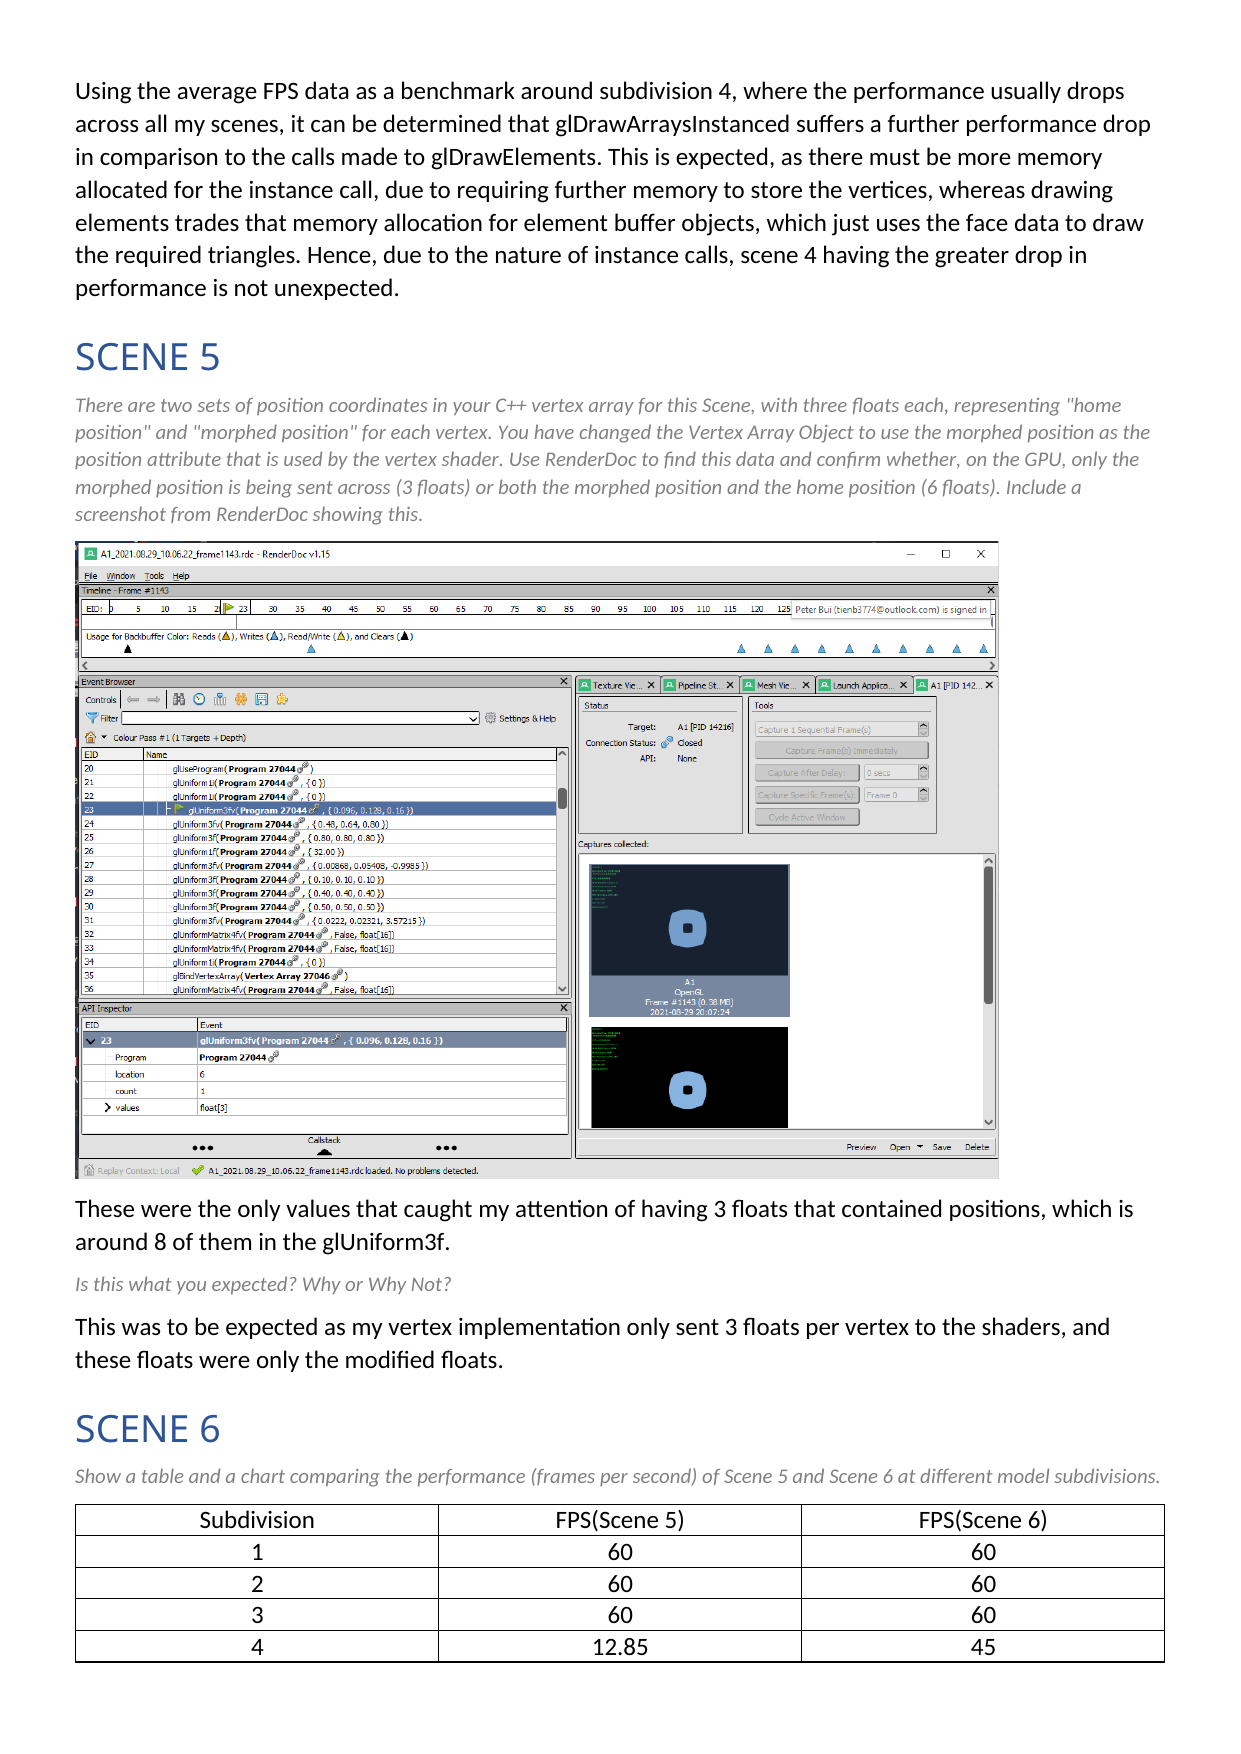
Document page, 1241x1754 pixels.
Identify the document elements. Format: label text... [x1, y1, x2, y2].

table_cell 12.85 [439, 1631, 801, 1661]
table_cell 60 [802, 1568, 1164, 1598]
subtitle SCENE 5 [75, 330, 1165, 381]
table_cell 3 [76, 1599, 438, 1630]
table_cell 60 [439, 1599, 801, 1630]
picture [75, 541, 999, 1179]
table_cell 45 [802, 1631, 1164, 1661]
table_cell 1 [76, 1536, 438, 1567]
table_header Subdivision [76, 1505, 438, 1535]
table_header FPS(Scene 6) [802, 1505, 1164, 1535]
table_cell 60 [439, 1568, 801, 1598]
text There are two sets of position coordinates in your C++ vertex array for this Scene, with three floats each, representing "home position" and "morphed position" for each vertex. You have changed the Vertex Array Object to use the morphed position as the position attribute that is used by the vertex shader. Use RenderDoc to find this data and confirm whether, on the GPU, only the morphed position is being sent across (3 floats) or both the morphed position and the home position (6 floats). Include a screenshot from RenderDoc showing this. [75, 392, 1165, 527]
subtitle SCENE 6 [75, 1402, 1165, 1453]
text Show a table and a chart comparing the performance (frames per second) of Scene 5 and Scene 6 at different model subdivisions. [75, 1464, 1165, 1489]
text These were the only values that caught my attention of having 3 floats that contained positions, which is around 8 of them in the glUniform3f. [75, 1193, 1165, 1257]
table_cell 4 [76, 1631, 438, 1661]
table_cell 60 [802, 1599, 1164, 1630]
table_cell 60 [802, 1536, 1164, 1567]
text Is this what you expected? Why or Why Not? [75, 1272, 1165, 1297]
text Using the average FPS data as a benchmark around subdivision 4, where the performance usually drops across all my scenes, it can be determined that glDrawArraysInstanced suffers a further performance drop in comparison to the calls made to glDrawElements. This is expected, as there must be more memory allocated for the instance call, due to requiring further memory to store the vertices, whereas drawing elements trades that memory allocation for element buffer objects, which just uses the face data to draw the required triangles. Hence, due to the nature of instance calls, scene 4 having the greater drop in performance is not unexpected. [75, 75, 1165, 303]
table_cell 60 [439, 1536, 801, 1567]
table_cell 2 [76, 1568, 438, 1598]
table_header FPS(Scene 5) [439, 1505, 801, 1535]
text This was to be expected as my vertex implementation only sent 3 floats per vertex to the shaders, and these floats were only the modified floats. [75, 1312, 1165, 1375]
